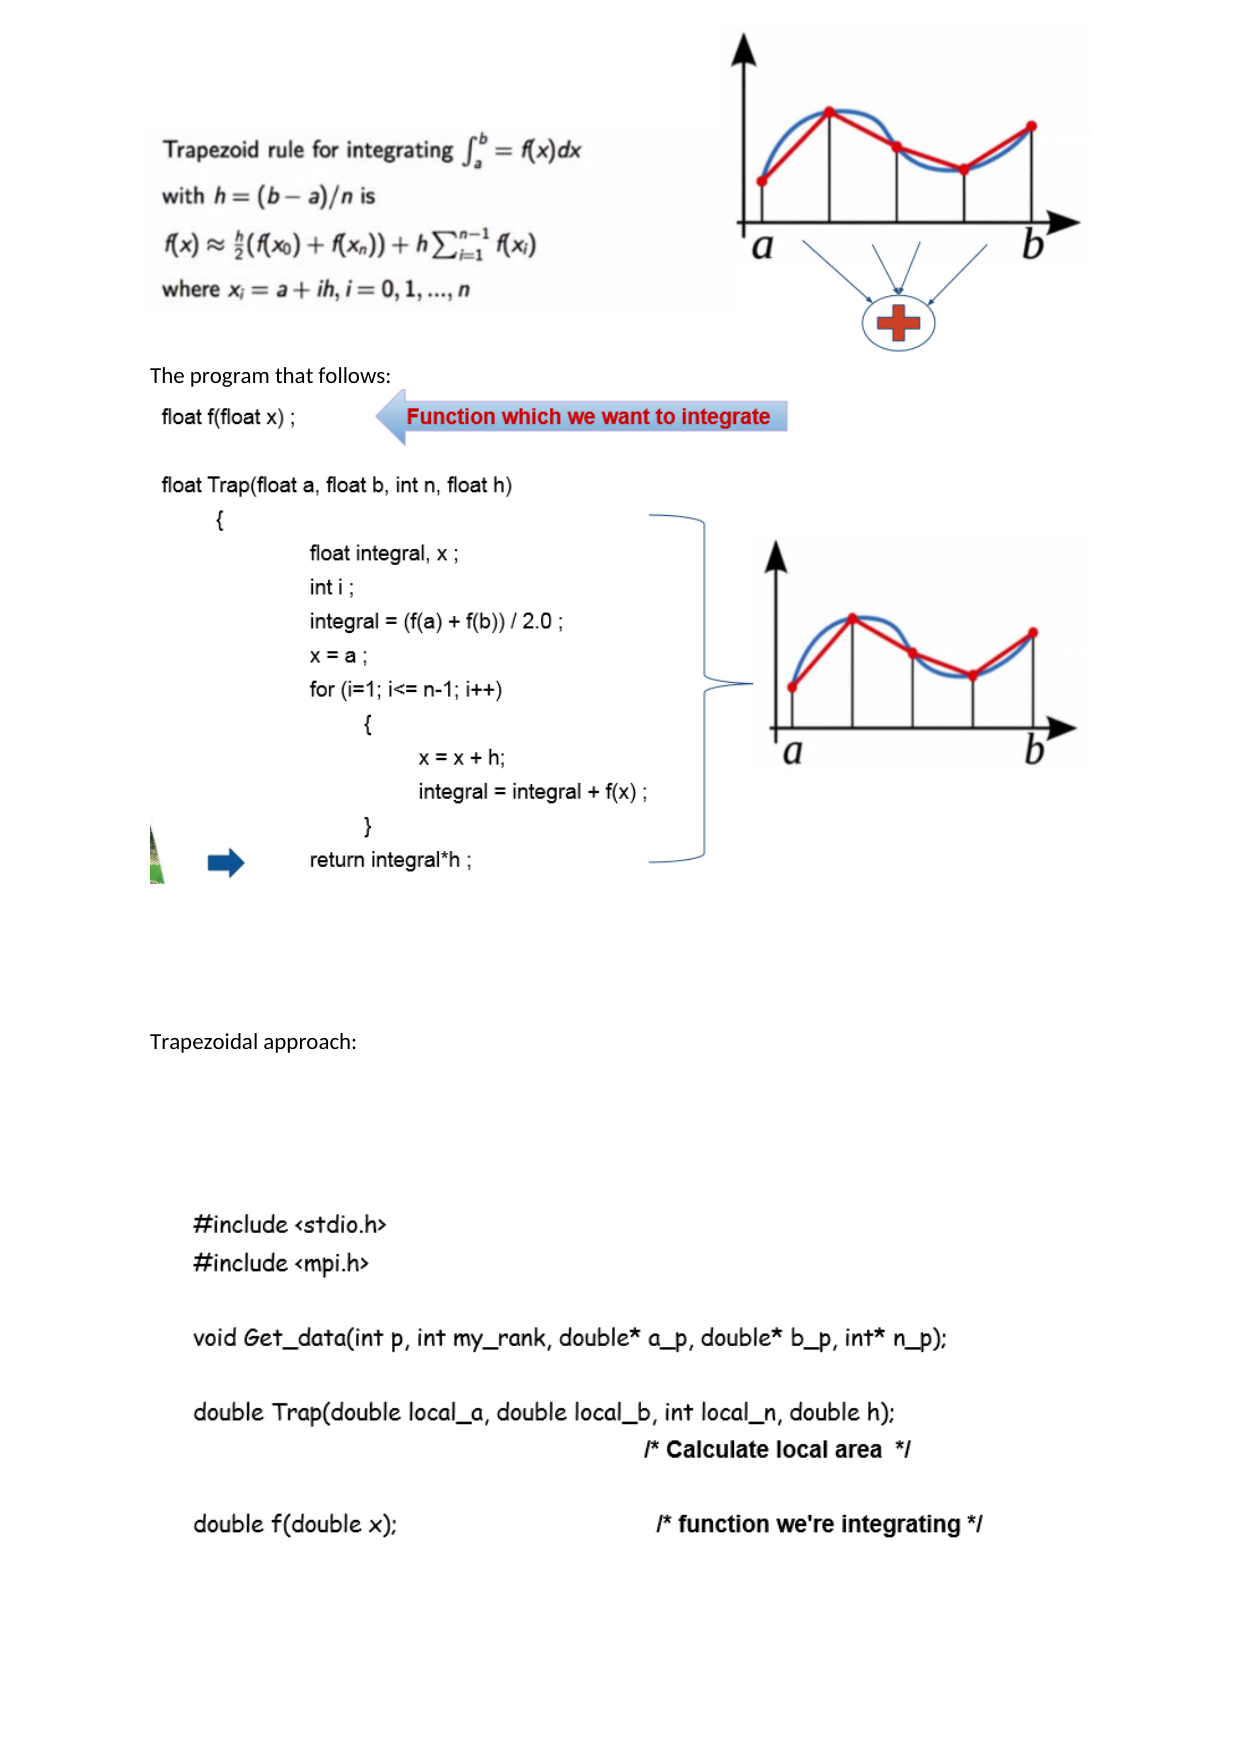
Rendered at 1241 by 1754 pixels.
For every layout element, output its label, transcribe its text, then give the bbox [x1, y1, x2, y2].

picture [150, 389, 1091, 884]
text Trapezoidal approach: [150, 1027, 1090, 1055]
text The program that follows: [150, 362, 1090, 389]
picture [102, 0, 1091, 362]
picture [150, 1141, 1091, 1643]
